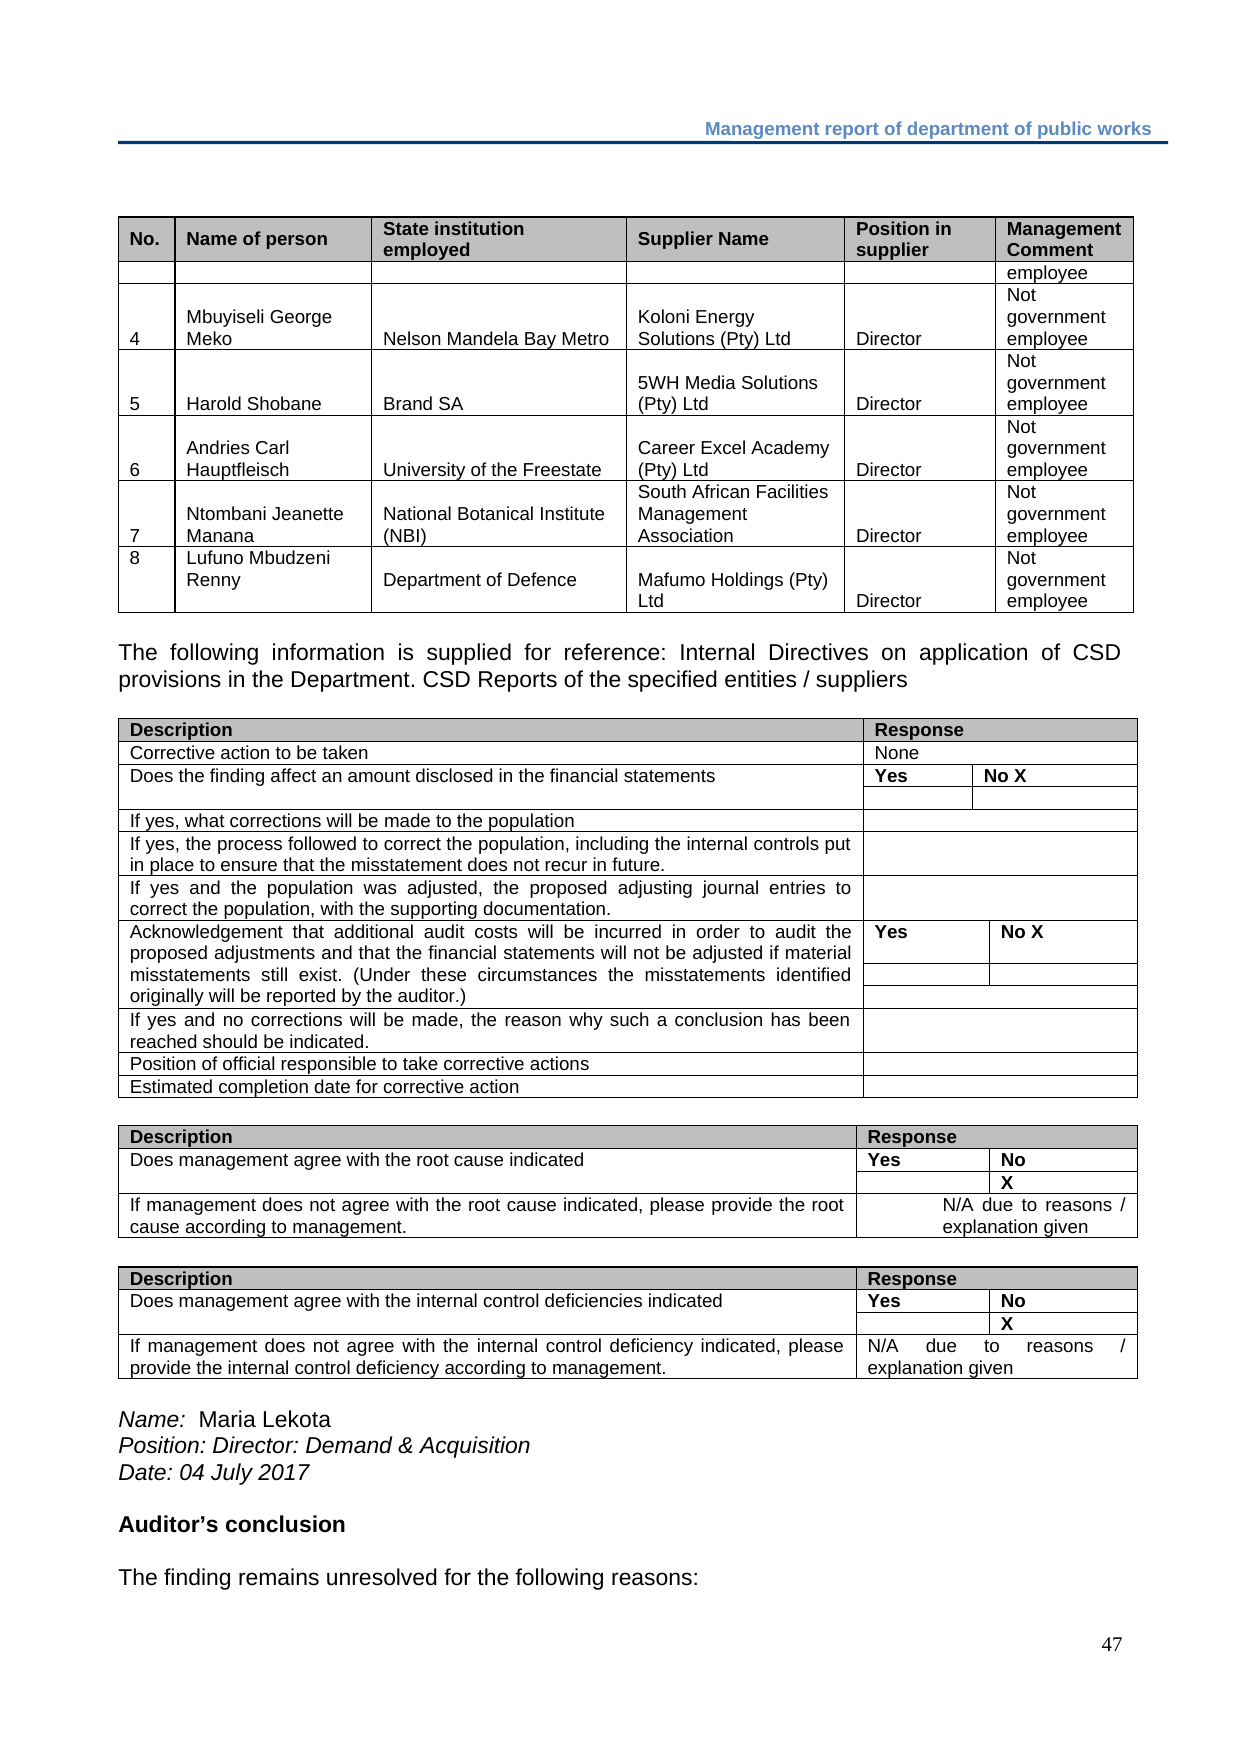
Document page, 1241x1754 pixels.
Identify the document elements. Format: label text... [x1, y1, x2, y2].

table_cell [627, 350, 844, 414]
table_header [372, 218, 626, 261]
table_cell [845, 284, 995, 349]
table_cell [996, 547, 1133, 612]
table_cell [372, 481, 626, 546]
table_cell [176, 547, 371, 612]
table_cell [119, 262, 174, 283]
text The finding remains unresolved for the following reasons: [118, 1564, 1122, 1590]
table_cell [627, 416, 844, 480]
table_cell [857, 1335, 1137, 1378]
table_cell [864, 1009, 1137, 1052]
text Auditor’s conclusion [118, 1511, 1122, 1537]
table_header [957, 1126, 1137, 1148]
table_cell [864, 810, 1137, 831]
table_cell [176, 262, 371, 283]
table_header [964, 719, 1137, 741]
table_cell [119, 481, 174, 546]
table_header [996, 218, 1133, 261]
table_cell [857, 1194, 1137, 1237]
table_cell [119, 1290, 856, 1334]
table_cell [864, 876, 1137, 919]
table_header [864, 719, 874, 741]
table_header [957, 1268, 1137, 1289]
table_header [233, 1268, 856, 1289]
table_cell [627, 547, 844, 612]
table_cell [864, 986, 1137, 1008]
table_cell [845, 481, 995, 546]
text Date: 04 July 2017 [118, 1458, 1122, 1485]
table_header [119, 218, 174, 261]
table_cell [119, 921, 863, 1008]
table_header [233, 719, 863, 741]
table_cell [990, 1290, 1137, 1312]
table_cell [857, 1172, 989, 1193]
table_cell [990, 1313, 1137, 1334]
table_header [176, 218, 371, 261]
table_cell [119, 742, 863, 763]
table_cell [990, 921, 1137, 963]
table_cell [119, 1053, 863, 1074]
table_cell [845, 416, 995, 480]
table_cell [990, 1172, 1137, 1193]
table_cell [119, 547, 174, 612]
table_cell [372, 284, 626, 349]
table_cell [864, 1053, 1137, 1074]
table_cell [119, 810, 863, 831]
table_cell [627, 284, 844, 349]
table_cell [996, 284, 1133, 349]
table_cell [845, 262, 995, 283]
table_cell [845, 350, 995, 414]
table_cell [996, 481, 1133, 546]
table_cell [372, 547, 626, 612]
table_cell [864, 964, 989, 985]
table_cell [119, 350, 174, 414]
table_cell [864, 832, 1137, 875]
text Position: Director: Demand & Acquisition [118, 1432, 1122, 1458]
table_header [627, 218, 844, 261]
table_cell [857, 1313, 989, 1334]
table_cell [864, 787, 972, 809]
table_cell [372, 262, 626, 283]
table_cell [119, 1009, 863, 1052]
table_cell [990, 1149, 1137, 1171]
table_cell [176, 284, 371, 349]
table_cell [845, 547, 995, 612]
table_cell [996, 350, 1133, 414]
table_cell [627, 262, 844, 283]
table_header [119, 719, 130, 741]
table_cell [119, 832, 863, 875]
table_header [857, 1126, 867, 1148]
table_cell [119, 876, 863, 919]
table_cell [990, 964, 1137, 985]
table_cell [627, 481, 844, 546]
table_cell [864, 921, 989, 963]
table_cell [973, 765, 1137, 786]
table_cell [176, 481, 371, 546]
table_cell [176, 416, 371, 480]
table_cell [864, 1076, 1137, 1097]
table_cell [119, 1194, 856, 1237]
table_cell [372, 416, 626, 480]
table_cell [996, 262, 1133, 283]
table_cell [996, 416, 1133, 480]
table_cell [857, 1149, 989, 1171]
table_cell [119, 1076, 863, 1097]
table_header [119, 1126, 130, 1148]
text The following information is supplied for reference: Internal Directives on application of CSD provisions in the Department. CSD Reports of the specified entities / suppliers [118, 639, 1122, 692]
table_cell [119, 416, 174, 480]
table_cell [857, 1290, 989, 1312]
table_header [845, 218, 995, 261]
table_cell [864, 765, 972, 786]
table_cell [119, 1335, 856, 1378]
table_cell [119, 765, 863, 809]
text Name: Maria Lekota [118, 1406, 1122, 1432]
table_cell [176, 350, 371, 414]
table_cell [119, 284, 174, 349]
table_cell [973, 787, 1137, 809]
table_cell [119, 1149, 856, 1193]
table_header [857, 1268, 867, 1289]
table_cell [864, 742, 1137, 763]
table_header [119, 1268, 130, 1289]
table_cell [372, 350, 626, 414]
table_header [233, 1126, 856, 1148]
